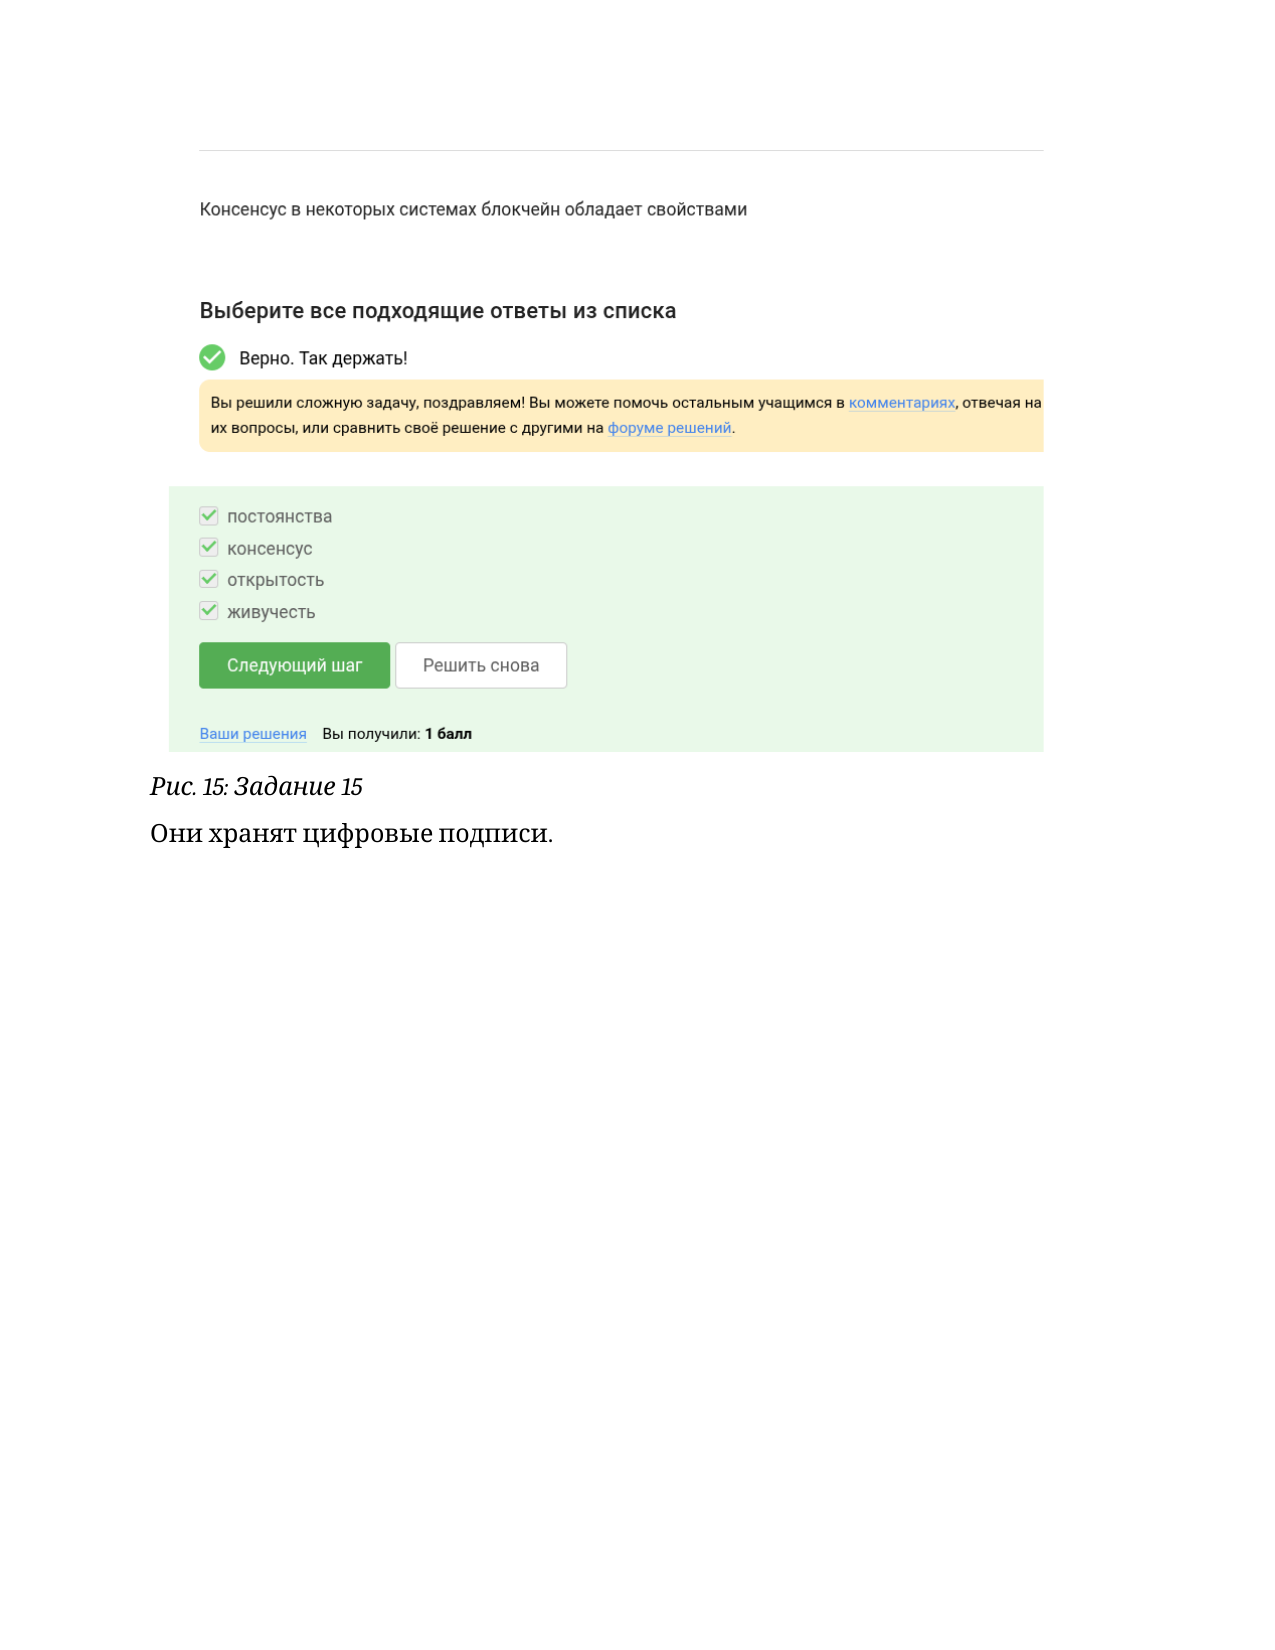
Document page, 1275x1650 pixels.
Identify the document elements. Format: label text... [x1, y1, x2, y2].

text Рис. 15: Задание 15 [150, 773, 1125, 801]
picture [168, 150, 1044, 752]
text Они хранят цифровые подписи. [150, 820, 1125, 849]
